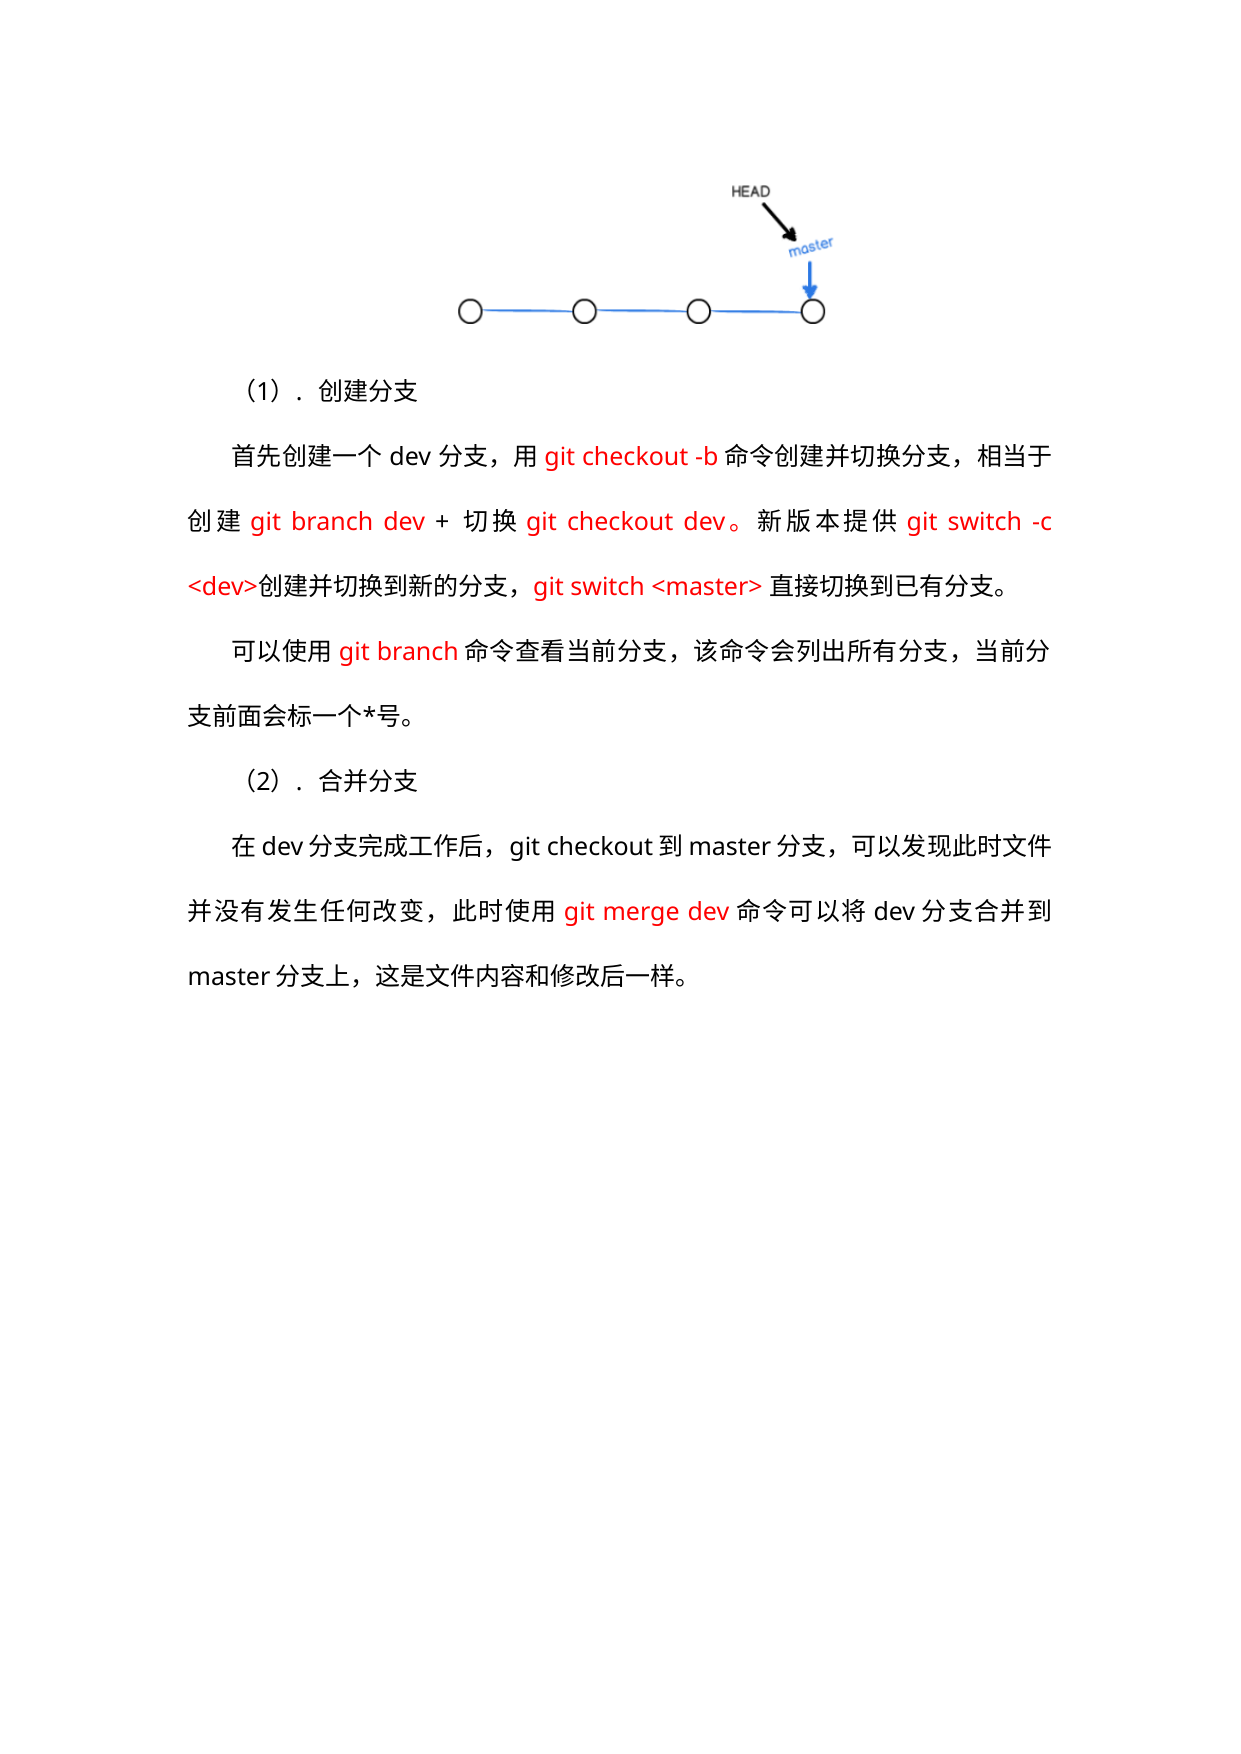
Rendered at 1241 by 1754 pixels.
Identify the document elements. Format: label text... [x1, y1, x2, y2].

list 合并分支 [231, 747, 1053, 812]
text 在dev分支完成工作后，git checkout到master分支，可以发现此时文件并没有发生任何改变，此时使用git merge dev命令可以将dev分支合并到master分支上，这是文件内容和修改后一样。 [187, 812, 1053, 1007]
text 可以使用git branch命令查看当前分支，该命令会列出所有分支，当前分支前面会标一个*号。 [187, 617, 1053, 747]
picture [433, 162, 846, 343]
text 首先创建一个 dev 分支，用git checkout -b命令创建并切换分支，相当于创建git branch dev + 切换git checkout dev。新版本提供git switch -c <dev>创建并切换到新的分支，git switch <master> 直接切换到已有分支。 [187, 422, 1053, 617]
list 创建分支 [231, 357, 1053, 422]
